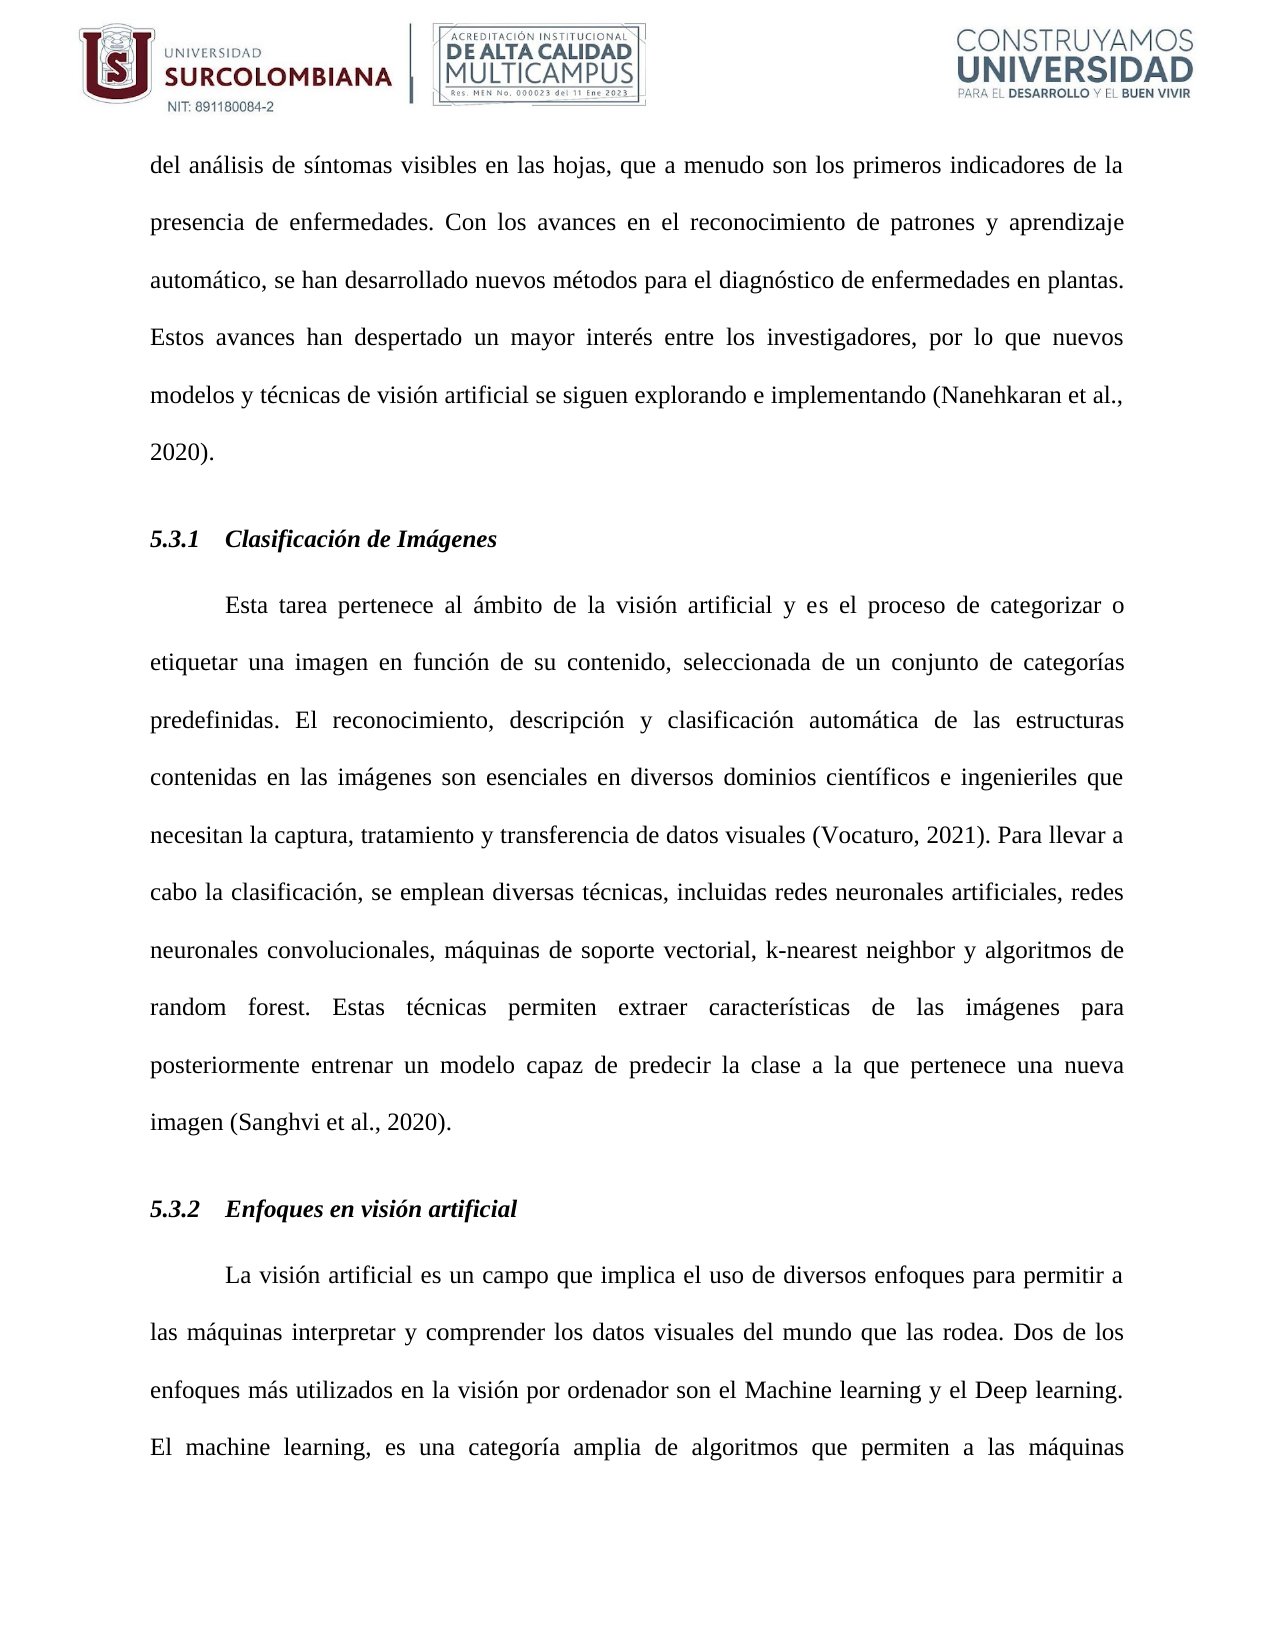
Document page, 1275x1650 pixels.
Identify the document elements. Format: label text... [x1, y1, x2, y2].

picture [0, 11, 1275, 141]
subtitle Enfoques en visión artificial [150, 1194, 1125, 1223]
text Esta tarea pertenece al ámbito de la visión artificial y es el proceso de categorizar o etiquetar una imagen en función de su contenido, seleccionada de un conjunto de categorías predefinidas. El reconocimiento, descripción y clasificación automática de las estructuras contenidas en las imágenes son esenciales en diversos dominios científicos e ingenieriles que necesitan la captura, tratamiento y transferencia de datos visuales (Vocaturo, 2021). Para llevar a cabo la clasificación, se emplean diversas técnicas, incluidas redes neuronales artificiales, redes neuronales convolucionales, máquinas de soporte vectorial, k-nearest neighbor y algoritmos de random forest. Estas técnicas permiten extraer características de las imágenes para posteriormente entrenar un modelo capaz de predecir la clase a la que pertenece una nueva imagen (Sanghvi et al., 2020). [150, 590, 1125, 1136]
subtitle Clasificación de Imágenes [150, 524, 1125, 553]
